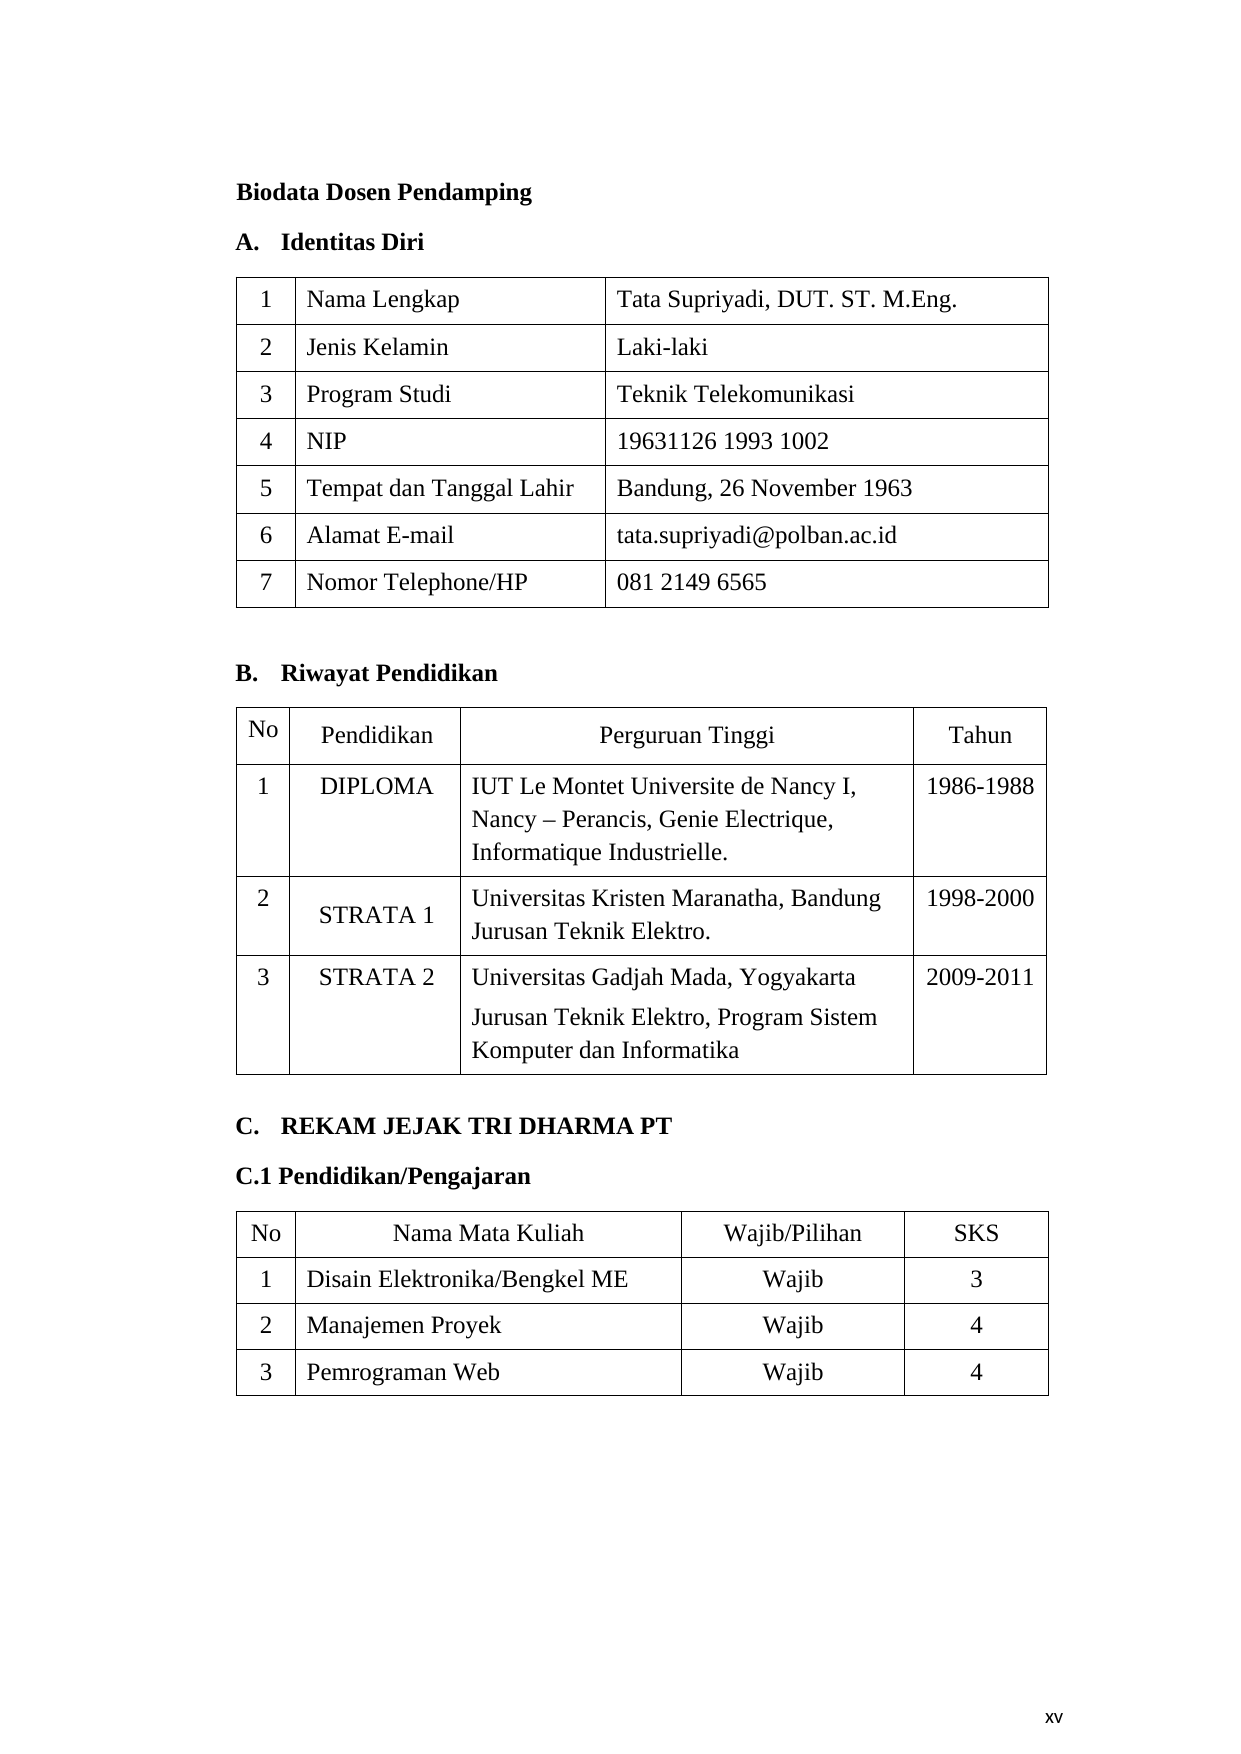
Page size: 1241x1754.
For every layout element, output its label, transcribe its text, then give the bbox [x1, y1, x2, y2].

table_cell Wajib [682, 1304, 904, 1349]
table_cell Universitas Kristen Maranatha, Bandung Jurusan Teknik Elektro. [461, 877, 913, 955]
table_cell tata.supriyadi@polban.ac.id [606, 514, 1048, 560]
table_cell Alamat E-mail [296, 514, 605, 560]
table_cell STRATA 2 [290, 956, 460, 1074]
list Riwayat Pendidikan [235, 658, 1055, 686]
table_cell 4 [905, 1304, 1048, 1349]
table_cell 3 [237, 1350, 295, 1395]
table_cell 1 [237, 765, 289, 876]
table_cell 3 [237, 956, 289, 1074]
table_cell 2 [237, 325, 295, 371]
text C.1 Pendidikan/Pengajaran [235, 1161, 1055, 1190]
table_header No [237, 708, 289, 764]
table_cell 2 [237, 1304, 295, 1349]
table_cell Wajib [682, 1350, 904, 1395]
table_cell STRATA 1 [290, 877, 460, 955]
text Biodata Dosen Pendamping [236, 177, 1055, 206]
table_cell Jenis Kelamin [296, 325, 605, 371]
table_cell 1998-2000 [914, 877, 1046, 955]
table_cell Disain Elektronika/Bengkel ME [296, 1258, 681, 1303]
table_header 1 [237, 278, 295, 324]
table_cell Nomor Telephone/HP [296, 561, 605, 607]
table_header Tahun [914, 708, 1046, 764]
table_cell 6 [237, 514, 295, 560]
table_cell Universitas Gadjah Mada, Yogyakarta Jurusan Teknik Elektro, Program Sistem Komputer dan Informatika [461, 956, 913, 1074]
table_cell Manajemen Proyek [296, 1304, 681, 1349]
table_cell IUT Le Montet Universite de Nancy I, Nancy – Perancis, Genie Electrique, Informatique Industrielle. [461, 765, 913, 876]
table_cell Pemrograman Web [296, 1350, 681, 1395]
table_header No [237, 1212, 295, 1257]
table_cell 3 [905, 1258, 1048, 1303]
table_cell 081 2149 6565 [606, 561, 1048, 607]
table_header Perguruan Tinggi [461, 708, 913, 764]
table_header Wajib/Pilihan [682, 1212, 904, 1257]
list REKAM JEJAK TRI DHARMA PT [235, 1111, 1055, 1140]
table_cell 4 [905, 1350, 1048, 1395]
table_cell Tempat dan Tanggal Lahir [296, 466, 605, 512]
table_cell 5 [237, 466, 295, 512]
table_header Nama Lengkap [296, 278, 605, 324]
table_header Nama Mata Kuliah [296, 1212, 681, 1257]
table_cell 2 [237, 877, 289, 955]
table_cell Laki-laki [606, 325, 1048, 371]
table_cell 1 [237, 1258, 295, 1303]
table_header Pendidikan [290, 708, 460, 764]
table_cell DIPLOMA [290, 765, 460, 876]
table_cell Teknik Telekomunikasi [606, 372, 1048, 418]
table_cell NIP [296, 419, 605, 465]
table_cell Bandung, 26 November 1963 [606, 466, 1048, 512]
table_header Tata Supriyadi, DUT. ST. M.Eng. [606, 278, 1048, 324]
table_header SKS [905, 1212, 1048, 1257]
table_cell 2009-2011 [914, 956, 1046, 1074]
table_cell 4 [237, 419, 295, 465]
table_cell Program Studi [296, 372, 605, 418]
table_cell 3 [237, 372, 295, 418]
table_cell 19631126 1993 1002 [606, 419, 1048, 465]
table_cell 7 [237, 561, 295, 607]
table_cell Wajib [682, 1258, 904, 1303]
list Identitas Diri [235, 227, 1055, 256]
table_cell 1986-1988 [914, 765, 1046, 876]
